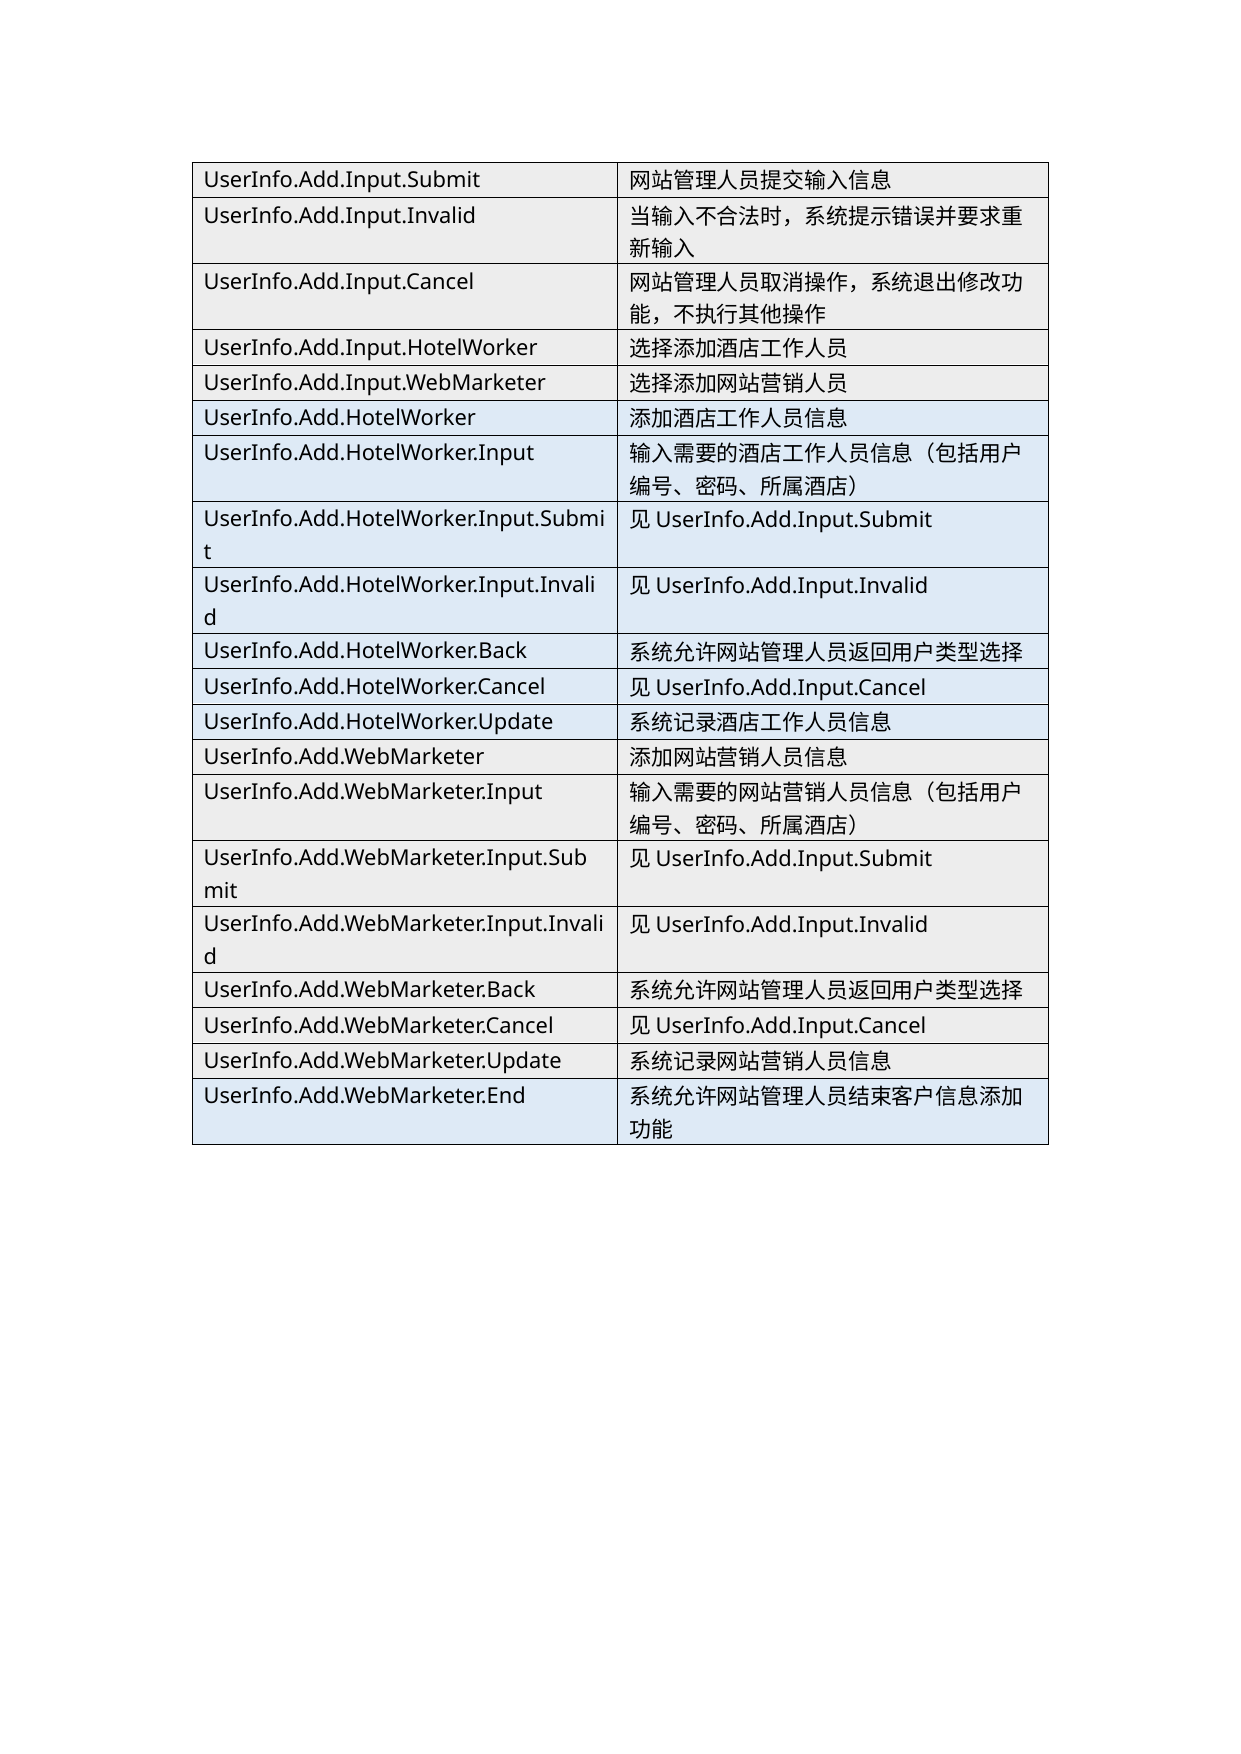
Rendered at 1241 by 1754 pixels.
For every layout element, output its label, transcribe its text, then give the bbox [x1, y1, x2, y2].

table_cell UserInfo.Add.HotelWorker.Back [193, 634, 617, 668]
table_cell UserInfo.Add.HotelWorker.Cancel [193, 669, 617, 703]
table_cell 见UserInfo.Add.Input.Invalid [618, 568, 1048, 633]
table_cell UserInfo.Add.WebMarketer.Input.Invalid [193, 907, 617, 972]
table_cell 见UserInfo.Add.Input.Submit [618, 502, 1048, 567]
table_cell 网站管理人员提交输入信息 [618, 163, 1048, 197]
table_cell 系统允许网站管理人员返回用户类型选择 [618, 973, 1048, 1007]
table_cell UserInfo.Add.WebMarketer [193, 740, 617, 774]
table_cell 选择添加酒店工作人员 [618, 330, 1048, 364]
table_cell 见UserInfo.Add.Input.Cancel [618, 1008, 1048, 1042]
table_cell UserInfo.Add.WebMarketer.Cancel [193, 1008, 617, 1042]
table_cell 输入需要的酒店工作人员信息（包括用户编号、密码、所属酒店） [618, 436, 1048, 501]
table_cell 见UserInfo.Add.Input.Cancel [618, 669, 1048, 703]
table_cell UserInfo.Add.HotelWorker [193, 401, 617, 435]
table_cell 见UserInfo.Add.Input.Submit [618, 841, 1048, 906]
table_cell 选择添加网站营销人员 [618, 366, 1048, 400]
table_cell UserInfo.Add.WebMarketer.Input [193, 775, 617, 840]
table_cell 输入需要的网站营销人员信息（包括用户编号、密码、所属酒店） [618, 775, 1048, 840]
table_cell UserInfo.Add.Input.Invalid [193, 198, 617, 263]
table_cell 系统记录酒店工作人员信息 [618, 705, 1048, 739]
table_cell UserInfo.Add.HotelWorker.Input [193, 436, 617, 501]
table_cell UserInfo.Add.WebMarketer.Back [193, 973, 617, 1007]
table_cell 当输入不合法时，系统提示错误并要求重新输入 [618, 198, 1048, 263]
table_cell UserInfo.Add.HotelWorker.Input.Invalid [193, 568, 617, 633]
table_cell 见UserInfo.Add.Input.Invalid [618, 907, 1048, 972]
table_cell UserInfo.Add.HotelWorker.Update [193, 705, 617, 739]
table_cell UserInfo.Add.Input.WebMarketer [193, 366, 617, 400]
table_cell 系统允许网站管理人员返回用户类型选择 [618, 634, 1048, 668]
table_cell UserInfo.Add.WebMarketer.Update [193, 1044, 617, 1078]
table_cell 系统记录网站营销人员信息 [618, 1044, 1048, 1078]
table_cell UserInfo.Add.Input.Submit [193, 163, 617, 197]
table_cell UserInfo.Add.Input.Cancel [193, 264, 617, 329]
table_cell 添加网站营销人员信息 [618, 740, 1048, 774]
table_cell UserInfo.Add.Input.HotelWorker [193, 330, 617, 364]
table_cell 系统允许网站管理人员结束客户信息添加功能 [618, 1079, 1048, 1144]
table_cell 添加酒店工作人员信息 [618, 401, 1048, 435]
table_cell UserInfo.Add.HotelWorker.Input.Submit [193, 502, 617, 567]
table_cell UserInfo.Add.WebMarketer.End [193, 1079, 617, 1144]
table_cell 网站管理人员取消操作，系统退出修改功能，不执行其他操作 [618, 264, 1048, 329]
table_cell UserInfo.Add.WebMarketer.Input.Submit [193, 841, 617, 906]
